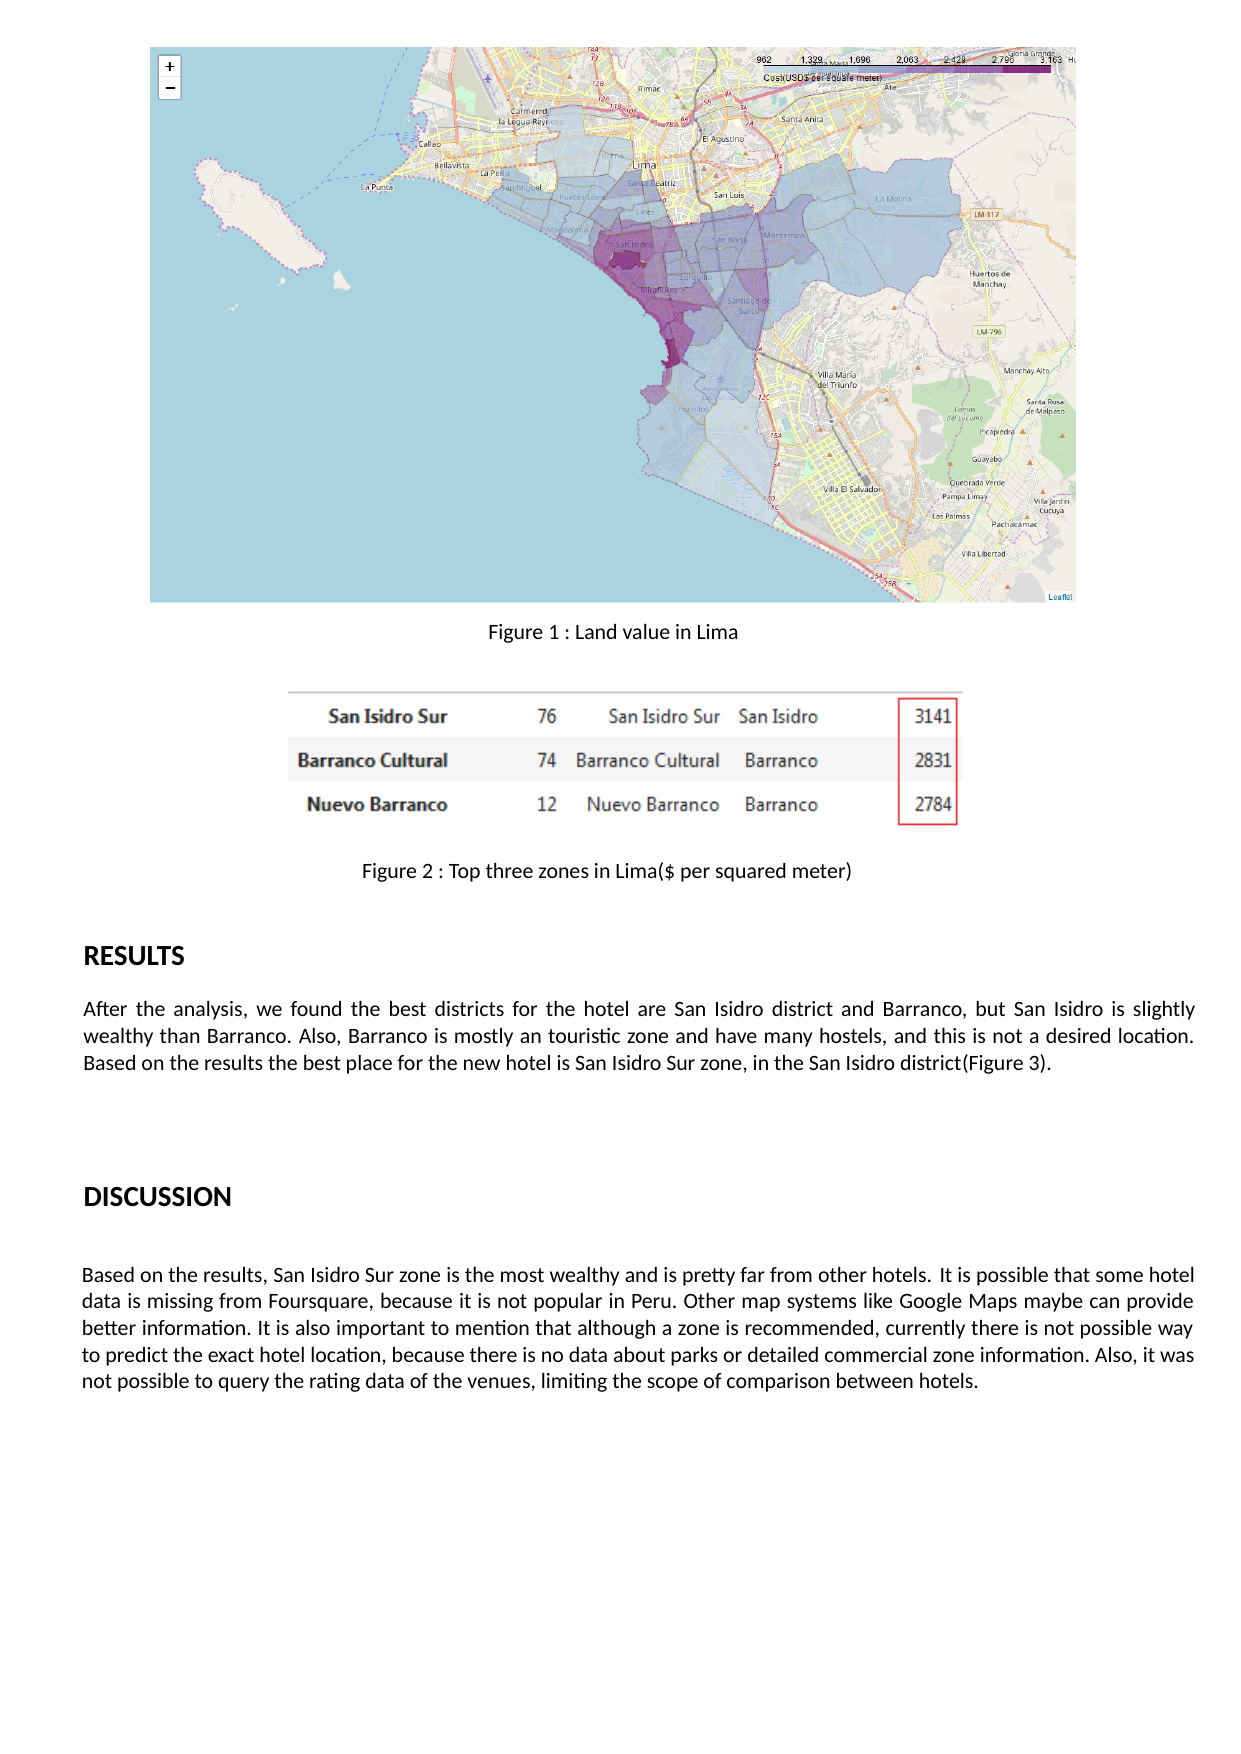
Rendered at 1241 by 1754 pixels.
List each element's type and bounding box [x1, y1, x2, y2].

picture [150, 46, 1077, 603]
picture [286, 688, 964, 838]
